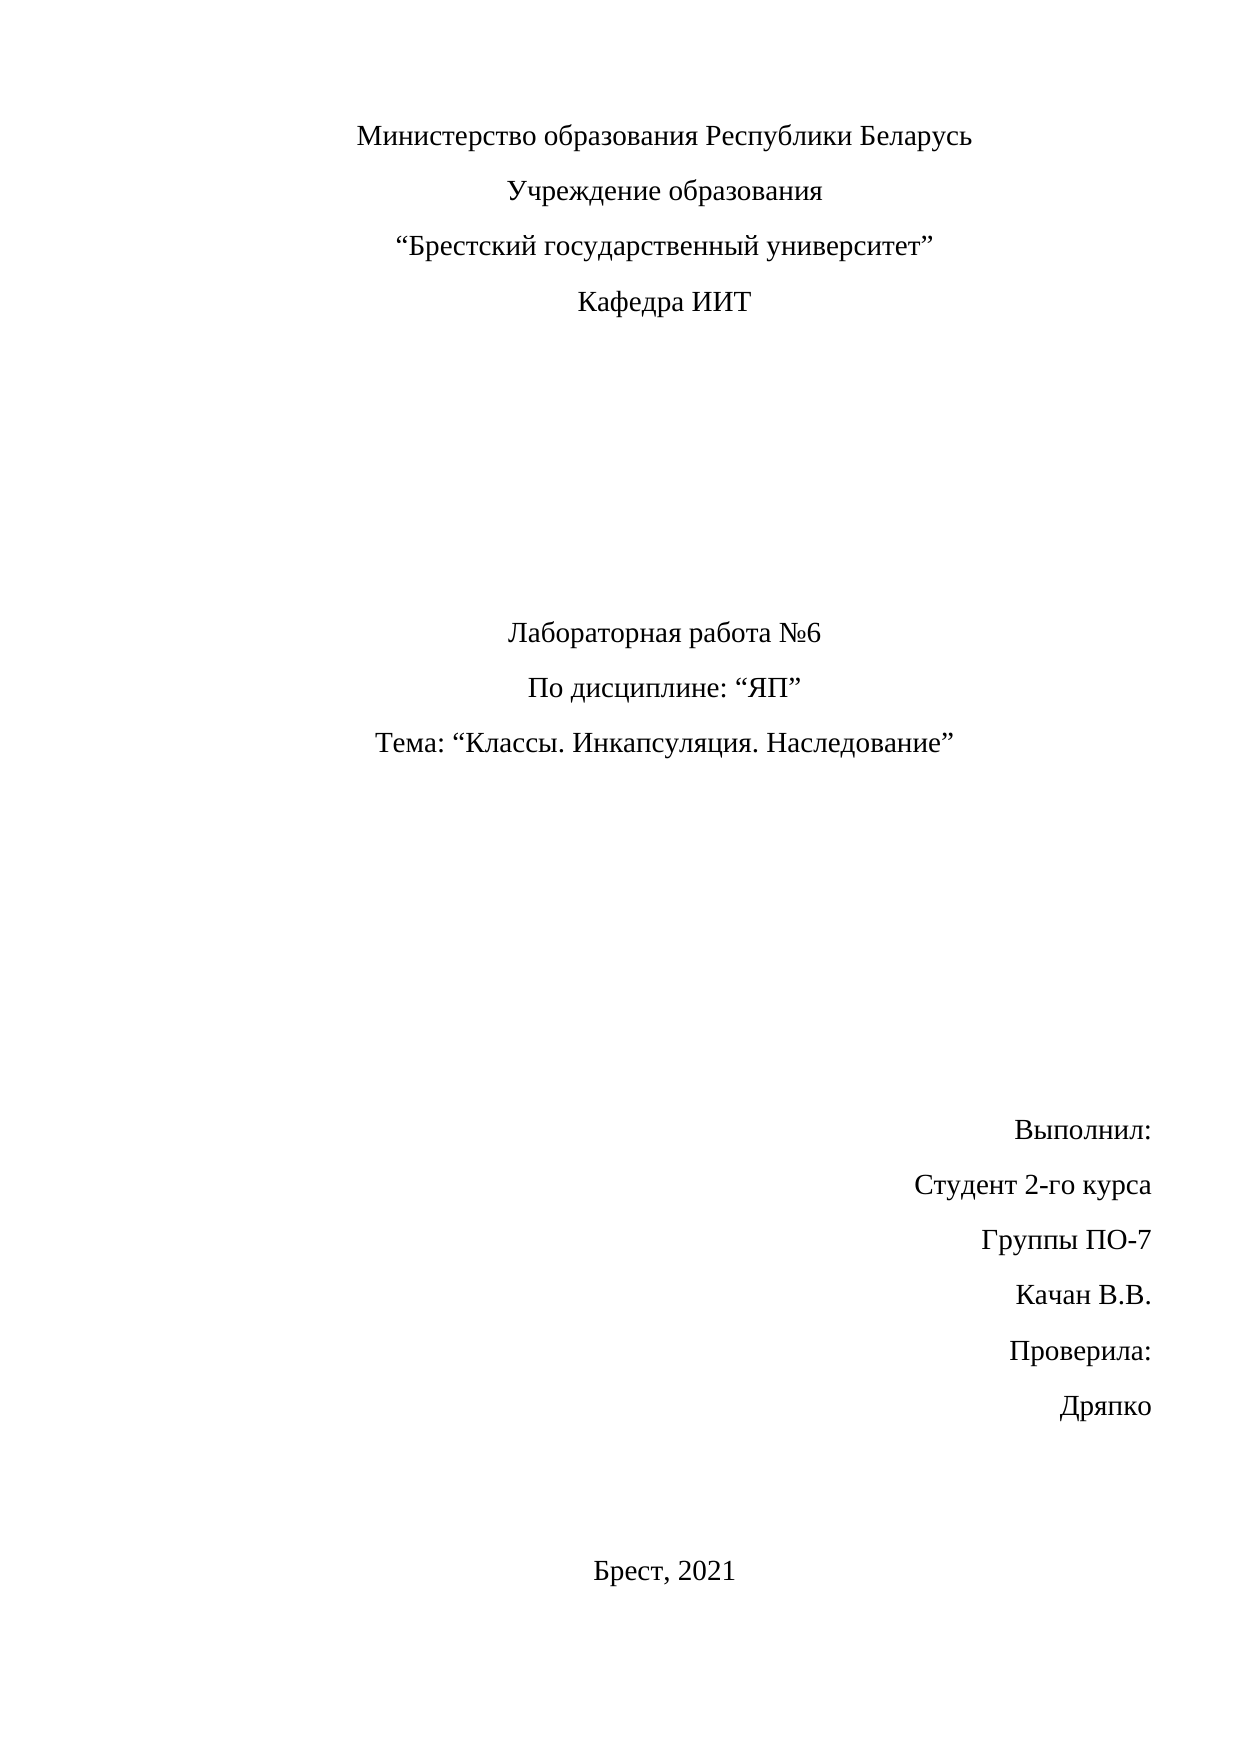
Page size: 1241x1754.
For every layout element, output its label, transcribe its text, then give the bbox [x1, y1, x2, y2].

text “Брестский государственный университет” [177, 228, 1152, 262]
text Тема: “Классы. Инкапсуляция. Наследование” [177, 725, 1152, 759]
text Качан В.В. [177, 1277, 1152, 1311]
text Студент 2-го курса [177, 1167, 1152, 1201]
text Выполнил: [177, 1112, 1152, 1145]
text По дисциплине: “ЯП” [177, 670, 1152, 704]
text Учреждение образования [177, 173, 1152, 207]
text Лабораторная работа №6 [177, 615, 1152, 648]
text Кафедра ИИТ [177, 284, 1152, 317]
text Группы ПО-7 [177, 1222, 1152, 1256]
text Проверила: [177, 1333, 1152, 1366]
text Министерство образования Республики Беларусь [177, 118, 1152, 152]
text Дряпко [177, 1388, 1152, 1421]
text Брест, 2021 [177, 1553, 1152, 1587]
